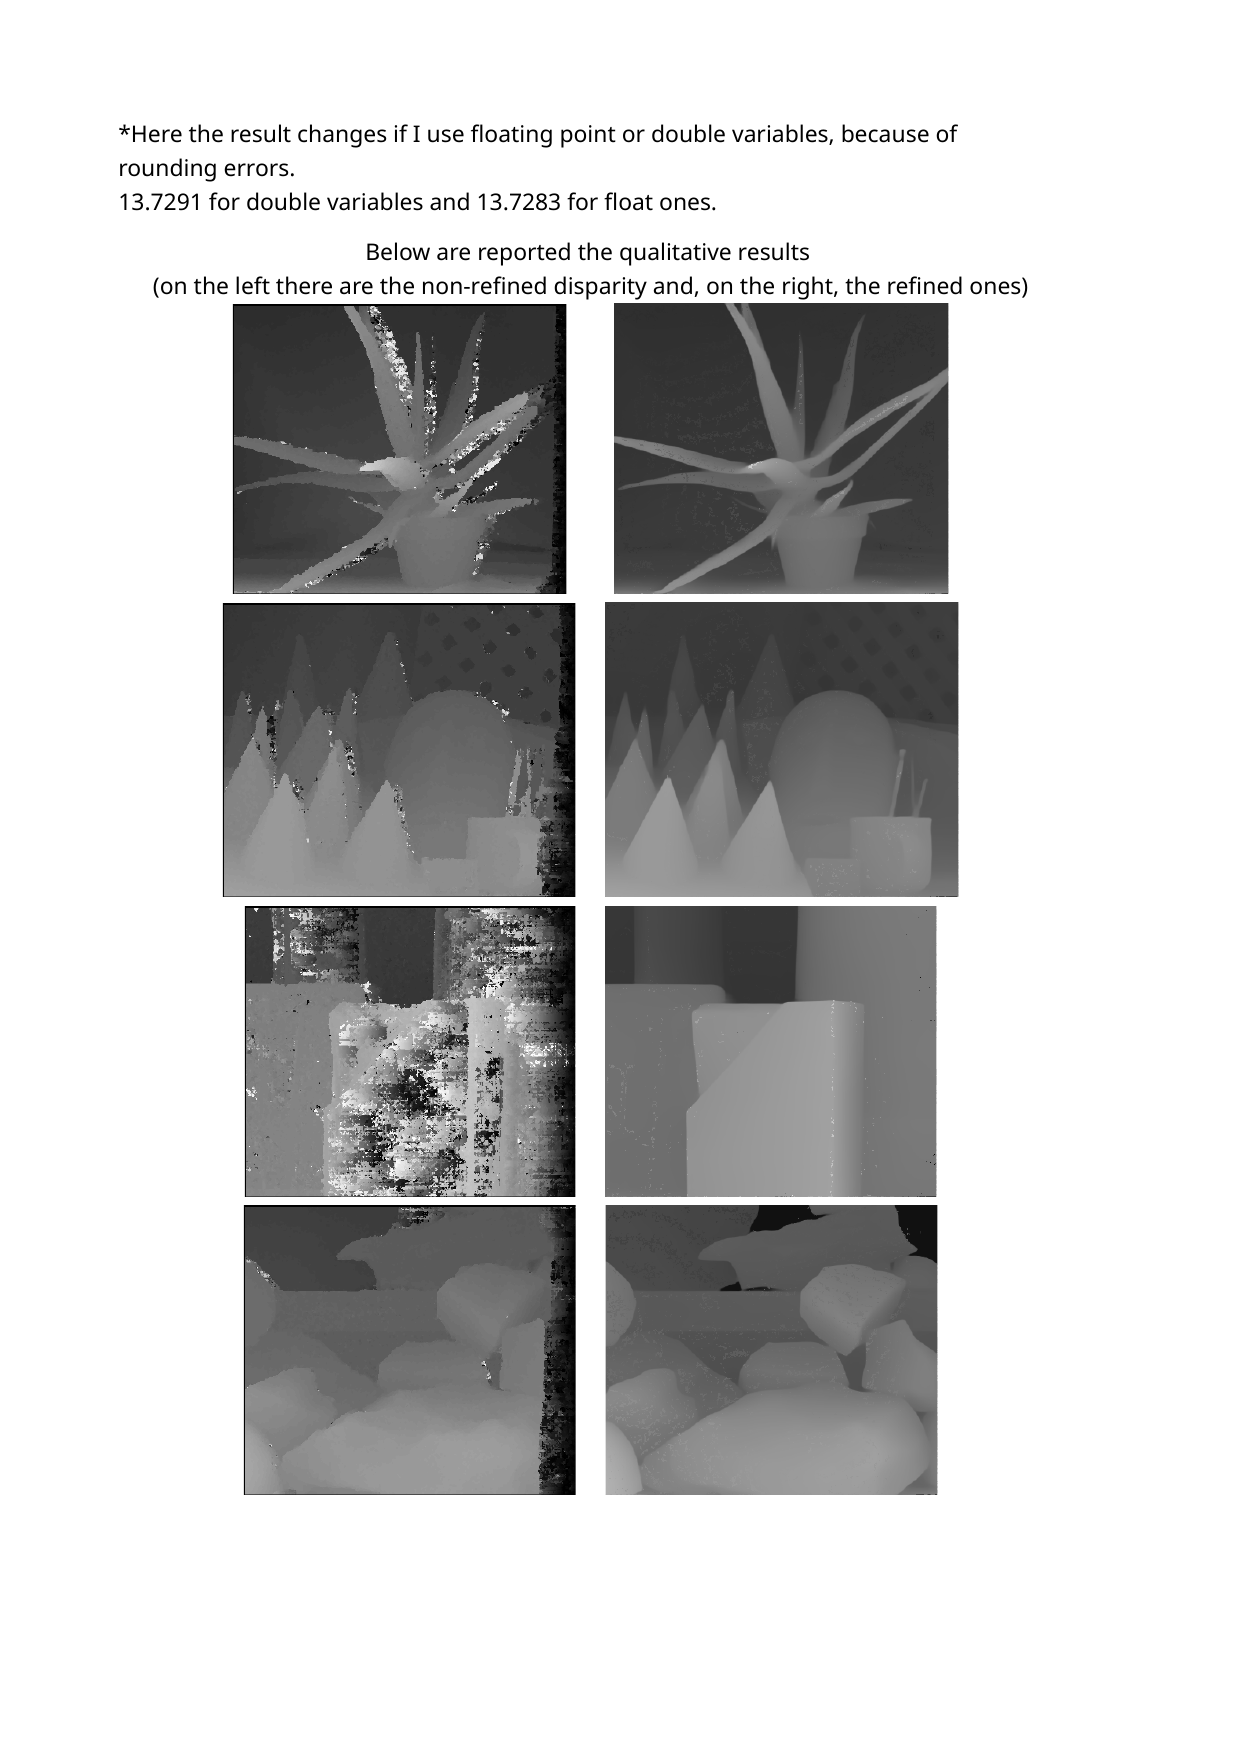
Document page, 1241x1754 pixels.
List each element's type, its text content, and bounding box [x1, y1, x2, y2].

picture [605, 906, 937, 1197]
picture [232, 304, 567, 594]
picture [243, 1205, 576, 1495]
picture [244, 906, 576, 1197]
picture [614, 303, 949, 594]
picture [605, 602, 959, 897]
picture [605, 1205, 938, 1495]
picture [222, 603, 576, 897]
text *Here the result changes if I use floating point or double variables, because of rounding errors. 13.7291 for double variables and 13.7283 for float ones. [118, 118, 1063, 217]
